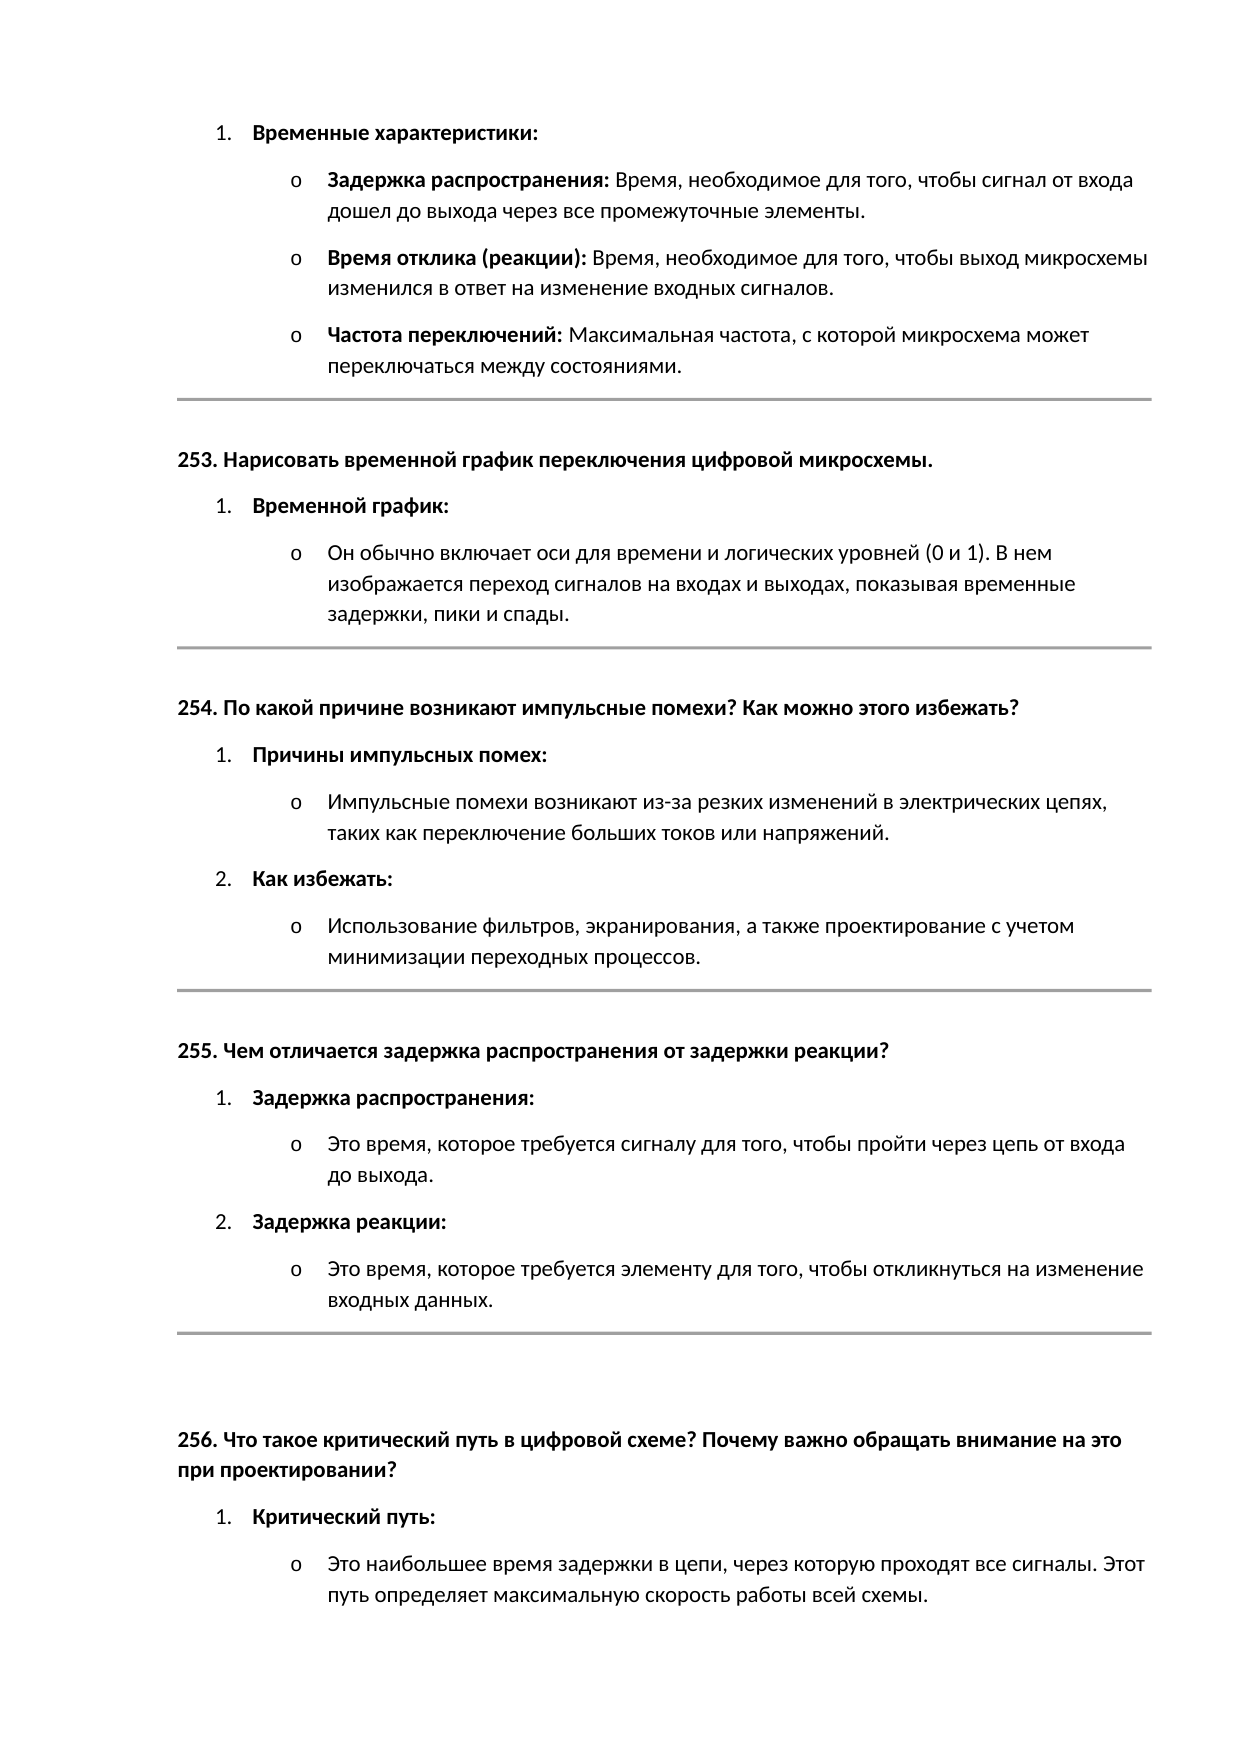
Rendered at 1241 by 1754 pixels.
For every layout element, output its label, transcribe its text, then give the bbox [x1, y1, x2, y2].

list Использование фильтров, экранирования, а также проектирование с учетом минимизации переходных процессов. [290, 911, 1152, 970]
list Задержка распространения: [215, 1083, 1152, 1111]
text 254. По какой причине возникают импульсные помехи? Как можно этого избежать? [177, 693, 1152, 721]
list Причины импульсных помех: [215, 740, 1152, 768]
text 253. Нарисовать временной график переключения цифровой микросхемы. [177, 445, 1152, 473]
list Частота переключений: Максимальная частота, с которой микросхема может переключаться между состояниями. [290, 320, 1152, 379]
text 256. Что такое критический путь в цифровой схеме? Почему важно обращать внимание на это при проектировании? [177, 1425, 1152, 1484]
list Задержка реакции: [215, 1207, 1152, 1235]
list Это время, которое требуется элементу для того, чтобы откликнуться на изменение входных данных. [290, 1254, 1152, 1313]
list Временной график: [215, 492, 1152, 519]
list Временные характеристики: [215, 118, 1152, 146]
list Критический путь: [215, 1502, 1152, 1531]
list Как избежать: [215, 864, 1152, 892]
list Задержка распространения: Время, необходимое для того, чтобы сигнал от входа дошел до выхода через все промежуточные элементы. [290, 165, 1152, 224]
list Это время, которое требуется сигналу для того, чтобы пройти через цепь от входа до выхода. [290, 1129, 1152, 1188]
text 255. Чем отличается задержка распространения от задержки реакции? [177, 1036, 1152, 1064]
list Импульсные помехи возникают из-за резких изменений в электрических цепях, таких как переключение больших токов или напряжений. [290, 787, 1152, 846]
list Время отклика (реакции): Время, необходимое для того, чтобы выход микросхемы изменился в ответ на изменение входных сигналов. [290, 243, 1152, 301]
list Это наибольшее время задержки в цепи, через которую проходят все сигналы. Этот путь определяет максимальную скорость работы всей схемы. [290, 1549, 1152, 1608]
list Он обычно включает оси для времени и логических уровней (0 и 1). В нем изображается переход сигналов на входах и выходах, показывая временные задержки, пики и спады. [290, 538, 1152, 627]
